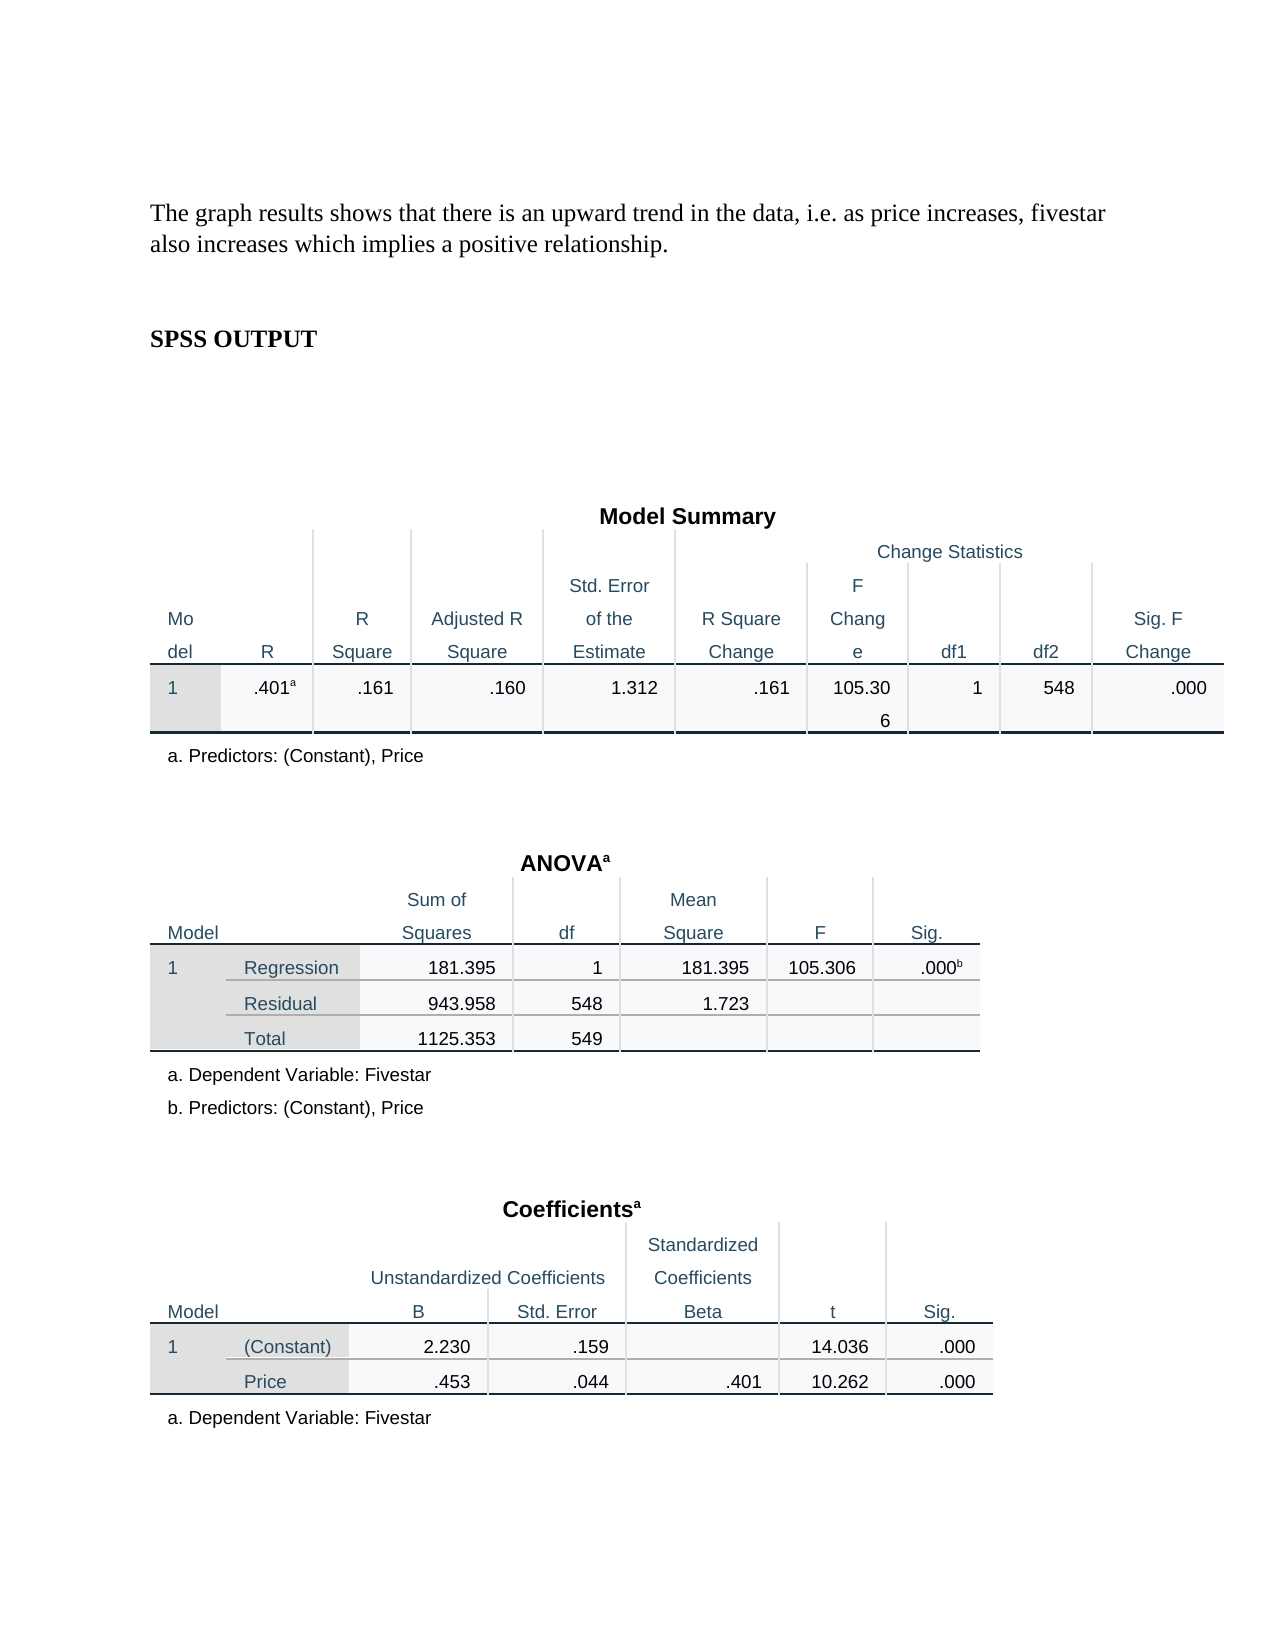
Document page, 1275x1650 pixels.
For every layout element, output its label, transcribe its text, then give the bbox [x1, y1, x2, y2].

table_cell Model [150, 1222, 349, 1322]
table_cell df1 [909, 563, 999, 663]
table_cell 1125.353 [360, 1016, 512, 1049]
table_cell .453 [349, 1360, 487, 1393]
table_cell 549 [514, 1016, 619, 1049]
table_cell Residual [226, 981, 360, 1014]
table_cell b. Predictors: (Constant), Price [150, 1085, 980, 1118]
table_header Model Summary [150, 496, 1225, 529]
table_cell [874, 1016, 980, 1049]
table_cell Change Statistics [676, 529, 1224, 563]
table_cell F Change [808, 563, 907, 663]
table_cell Standardized Coefficients [627, 1222, 778, 1289]
table_cell 548 [514, 981, 619, 1014]
table_cell Model [150, 877, 360, 943]
table_cell R Square [314, 529, 410, 663]
table_cell .160 [412, 665, 542, 731]
table_cell .401 [627, 1360, 778, 1393]
table_cell Sig. F Change [1093, 563, 1224, 663]
table_cell [768, 1016, 872, 1049]
table_cell df2 [1001, 563, 1091, 663]
table_cell 2.230 [349, 1324, 487, 1357]
table_cell Sig. [874, 877, 980, 943]
table_cell 1 [150, 1324, 226, 1393]
table_cell Mean Square [621, 877, 766, 943]
table_cell [874, 981, 980, 1014]
table_cell [621, 1016, 766, 1049]
table_cell .000 [887, 1324, 993, 1357]
table_cell R Square Change [676, 563, 806, 663]
table_cell a. Dependent Variable: Fivestar [150, 1052, 980, 1085]
text The graph results shows that there is an upward trend in the data, i.e. as price increases, fivestar also increases which implies a positive relationship. [150, 198, 1125, 257]
table_cell R [221, 529, 312, 663]
table_cell 1 [150, 945, 226, 1049]
table_cell Model [150, 529, 221, 663]
table_cell .044 [489, 1360, 625, 1393]
table_cell 1.312 [544, 665, 674, 731]
table_cell a. Dependent Variable: Fivestar [150, 1395, 993, 1428]
table_cell (Constant) [226, 1324, 349, 1357]
table_cell Std. Error [489, 1289, 625, 1322]
table_cell .401a [221, 665, 312, 731]
table_cell 14.036 [780, 1324, 885, 1357]
table_cell 181.395 [621, 945, 766, 979]
table_cell .000b [874, 945, 980, 979]
table_header ANOVAa [150, 843, 980, 877]
table_cell Sig. [887, 1222, 993, 1322]
table_cell 943.958 [360, 981, 512, 1014]
table_cell F [768, 877, 872, 943]
table_cell df [514, 877, 619, 943]
table_cell .000 [1093, 665, 1224, 731]
table_cell .161 [676, 665, 806, 731]
table_cell a. Predictors: (Constant), Price [150, 731, 1225, 767]
table_cell Regression [226, 945, 360, 979]
table_cell .000 [887, 1360, 993, 1393]
table_cell 105.306 [768, 945, 872, 979]
table_cell Sum of Squares [360, 877, 512, 943]
table_cell Unstandardized Coefficients [349, 1222, 625, 1289]
table_cell 105.306 [808, 665, 907, 731]
table_cell [627, 1324, 778, 1357]
table_cell 181.395 [360, 945, 512, 979]
table_cell Beta [627, 1289, 778, 1322]
table_cell .161 [314, 665, 410, 731]
table_cell 548 [1001, 665, 1091, 731]
text SPSS OUTPUT [150, 324, 1125, 353]
table_cell Price [226, 1360, 349, 1393]
table_cell 10.262 [780, 1360, 885, 1393]
table_cell 1 [909, 665, 999, 731]
table_cell B [349, 1289, 487, 1322]
table_cell 1.723 [621, 981, 766, 1014]
table_header Coefficientsa [150, 1189, 993, 1222]
table_cell 1 [150, 665, 221, 731]
table_cell Std. Error of the Estimate [544, 529, 674, 663]
table_cell 1 [514, 945, 619, 979]
table_cell Total [226, 1016, 360, 1049]
table_cell [768, 981, 872, 1014]
table_cell .159 [489, 1324, 625, 1357]
table_cell Adjusted R Square [412, 529, 542, 663]
table_cell t [780, 1222, 885, 1322]
